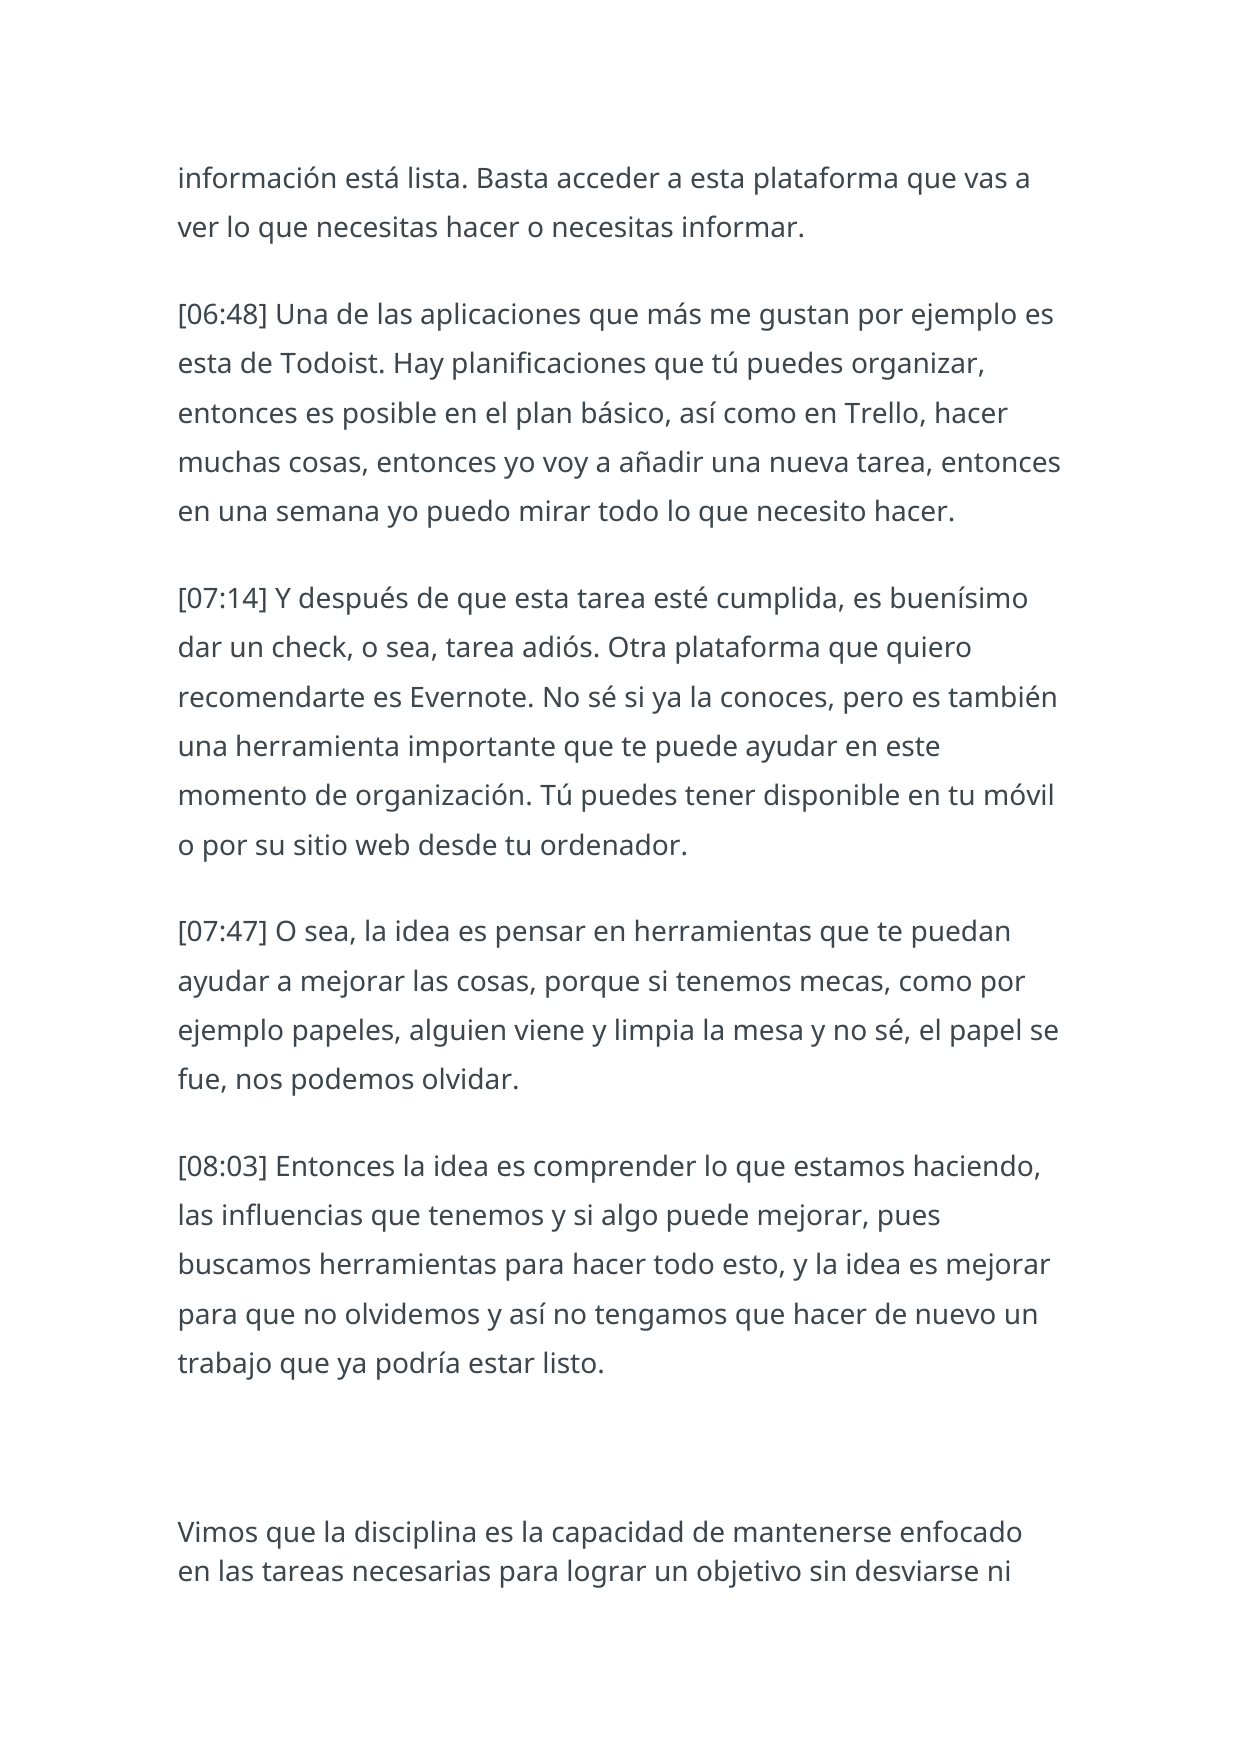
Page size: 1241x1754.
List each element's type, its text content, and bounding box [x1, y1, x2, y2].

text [177, 1513, 1063, 1589]
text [177, 148, 1063, 246]
text [08:03] Entonces la idea es comprender lo que estamos haciendo, las influencias que tenemos y si algo puede mejorar, pues buscamos herramientas para hacer todo esto, y la idea es mejorar para que no olvidemos y así no tengamos que hacer de nuevo un trabajo que ya podría estar listo. [177, 1135, 1063, 1382]
text [06:48] Una de las aplicaciones que más me gustan por ejemplo es esta de Todoist. Hay planificaciones que tú puedes organizar, entonces es posible en el plan básico, así como en Trello, hacer muchas cosas, entonces yo voy a añadir una nueva tarea, entonces en una semana yo puedo mirar todo lo que necesito hacer. [177, 284, 1063, 530]
text [07:47] O sea, la idea es pensar en herramientas que te puedan ayudar a mejorar las cosas, porque si tenemos mecas, como por ejemplo papeles, alguien viene y limpia la mesa y no sé, el papel se fue, nos podemos olvidar. [177, 901, 1063, 1098]
text [07:14] Y después de que esta tarea esté cumplida, es buenísimo dar un check, o sea, tarea adiós. Otra plataforma que quiero recomendarte es Evernote. No sé si ya la conoces, pero es también una herramienta importante que te puede ayudar en este momento de organización. Tú puedes tener disponible en tu móvil o por su sitio web desde tu ordenador. [177, 567, 1063, 863]
